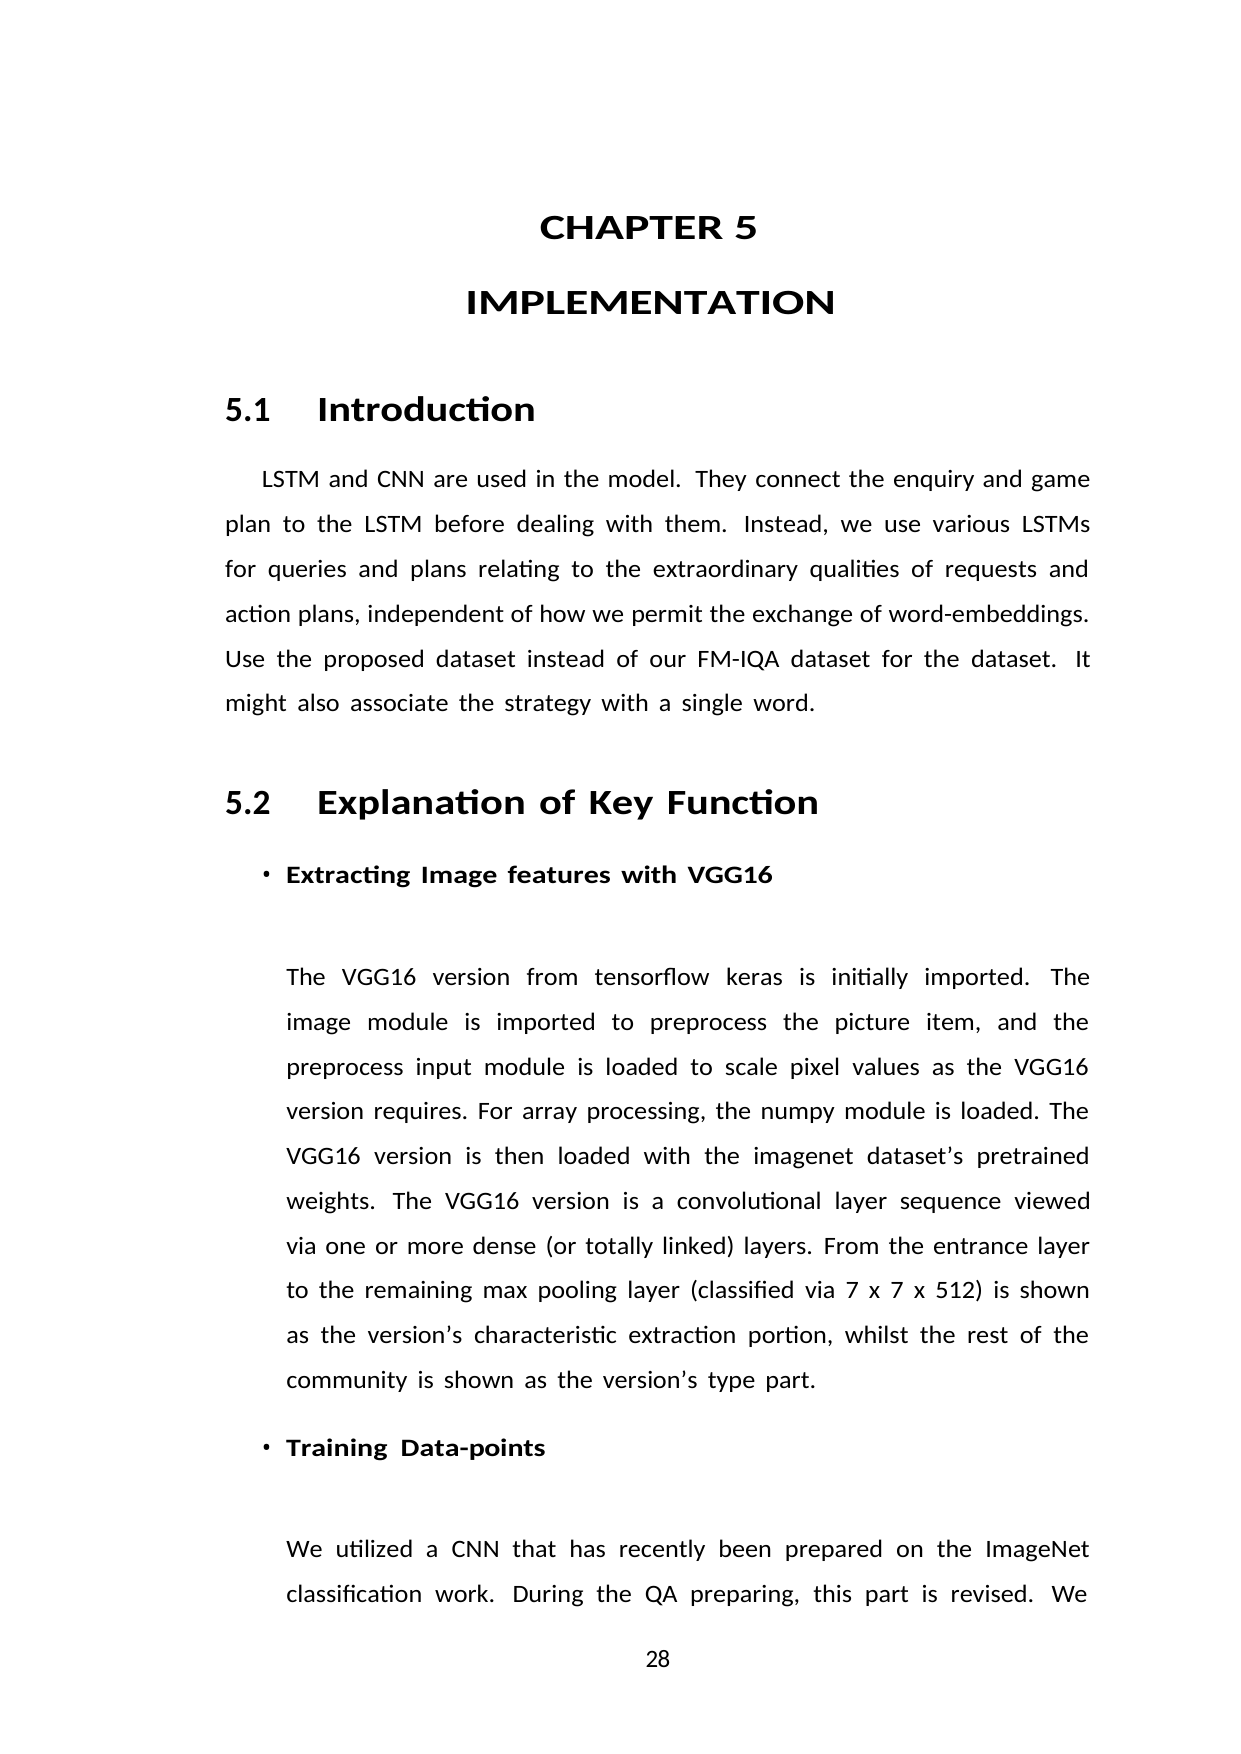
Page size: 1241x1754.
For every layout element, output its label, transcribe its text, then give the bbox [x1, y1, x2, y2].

text LSTM and CNN are used in the model. They connect the enquiry and game plan to the LSTM before dealing with them. Instead, we use various LSTMs for queries and plans relating to the extraordinary qualities of requests and action plans, independent of how we permit the exchange of word-embeddings. Use the proposed dataset instead of our FM-IQA dataset for the dataset. It might also associate the strategy with a single word. [225, 464, 1091, 718]
subtitle CHAPTER 5 IMPLEMENTATION [465, 205, 1115, 324]
subtitle Explanation of Key Function [225, 780, 1240, 823]
subtitle Introduction [225, 387, 1240, 430]
list Training Data-points [262, 1429, 1240, 1463]
text The VGG16 version from tensorflow keras is initially imported. The image module is imported to preprocess the picture item, and the preprocess input module is loaded to scale pixel values as the VGG16 version requires. For array processing, the numpy module is loaded. The VGG16 version is then loaded with the imagenet dataset’s pretrained weights. The VGG16 version is a convolutional layer sequence viewed via one or more dense (or totally linked) layers. From the entrance layer to the remaining max pooling layer (classified via 7 x 7 x 512) is shown as the version’s characteristic extraction portion, whilst the rest of the community is shown as the version’s type part. [286, 961, 1091, 1395]
list Extracting Image features with VGG16 [262, 857, 1240, 891]
text We utilized a CNN that has recently been prepared on the ImageNet classification work. During the QA preparing, this part is revised. We [286, 1533, 1091, 1609]
